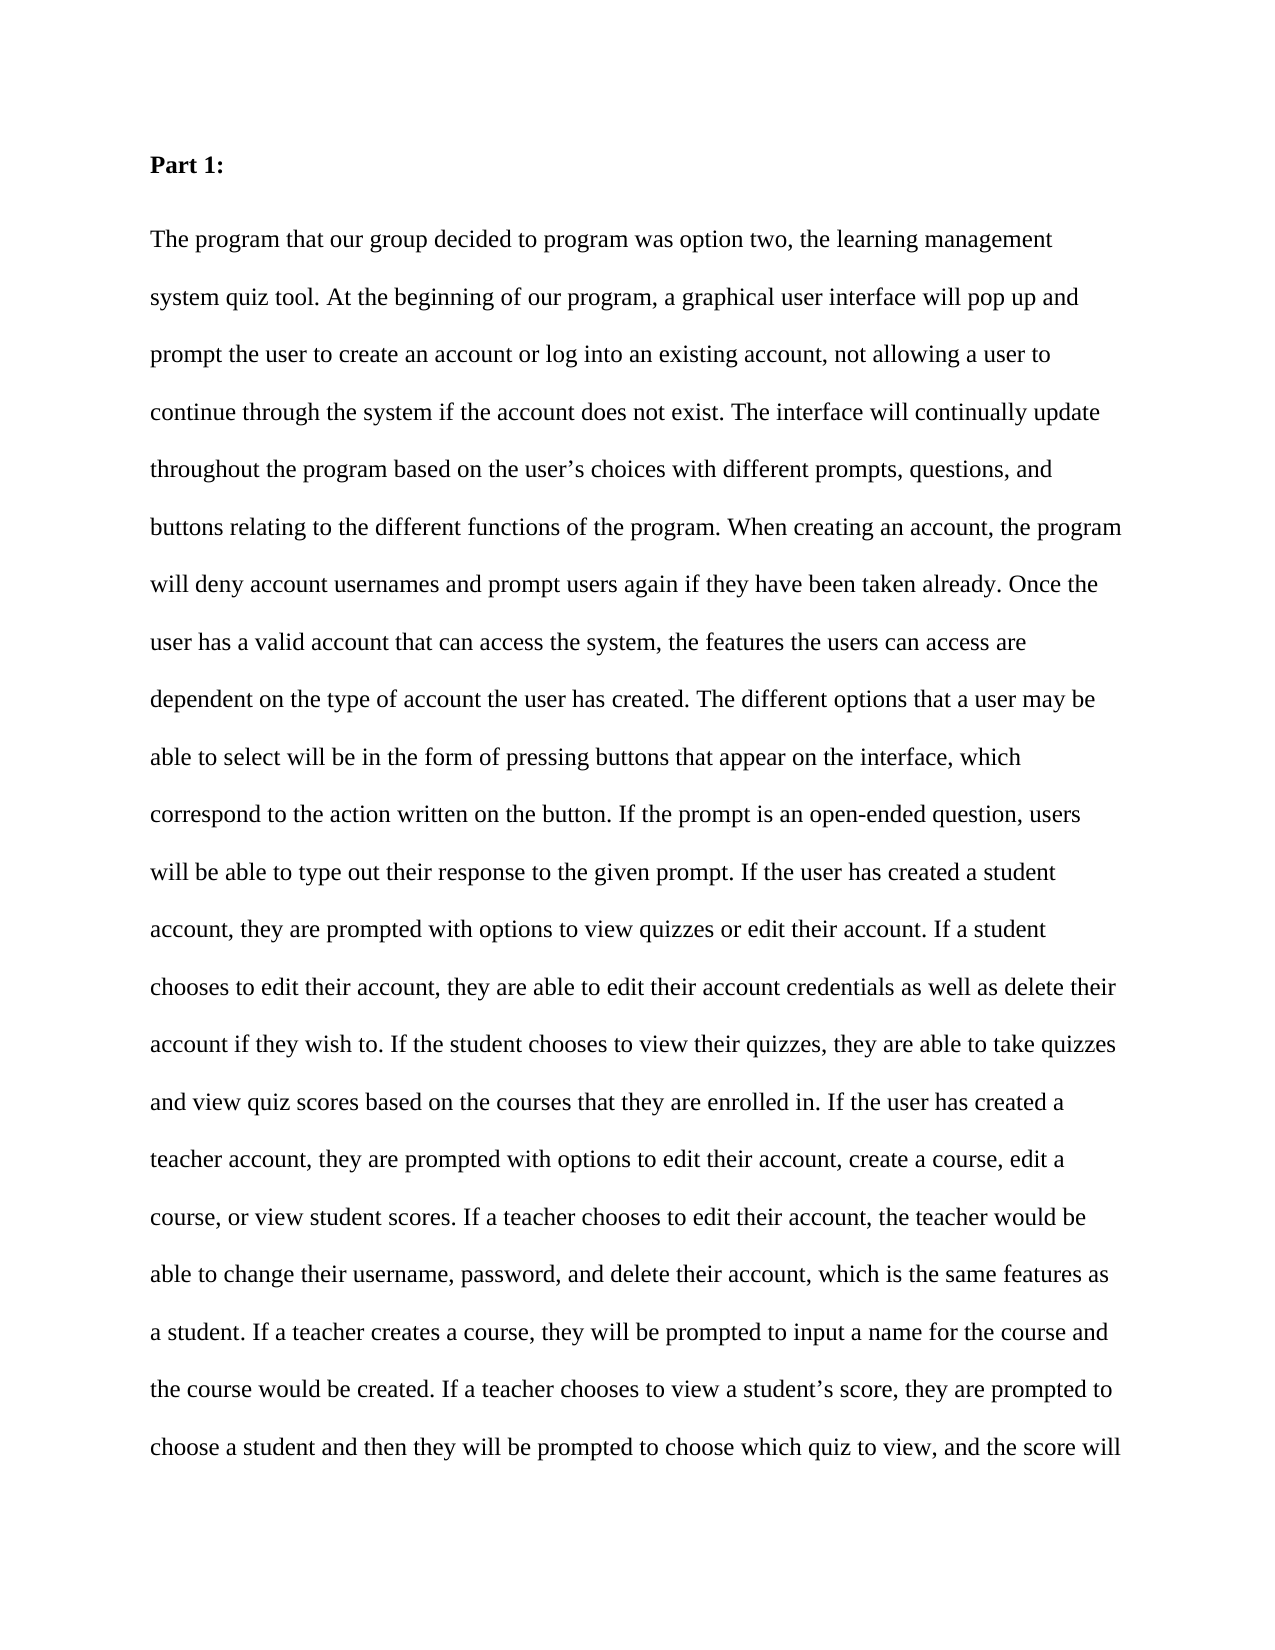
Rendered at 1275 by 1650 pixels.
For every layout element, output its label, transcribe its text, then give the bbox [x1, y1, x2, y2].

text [150, 224, 1125, 1460]
text Part 1: [150, 150, 1125, 179]
